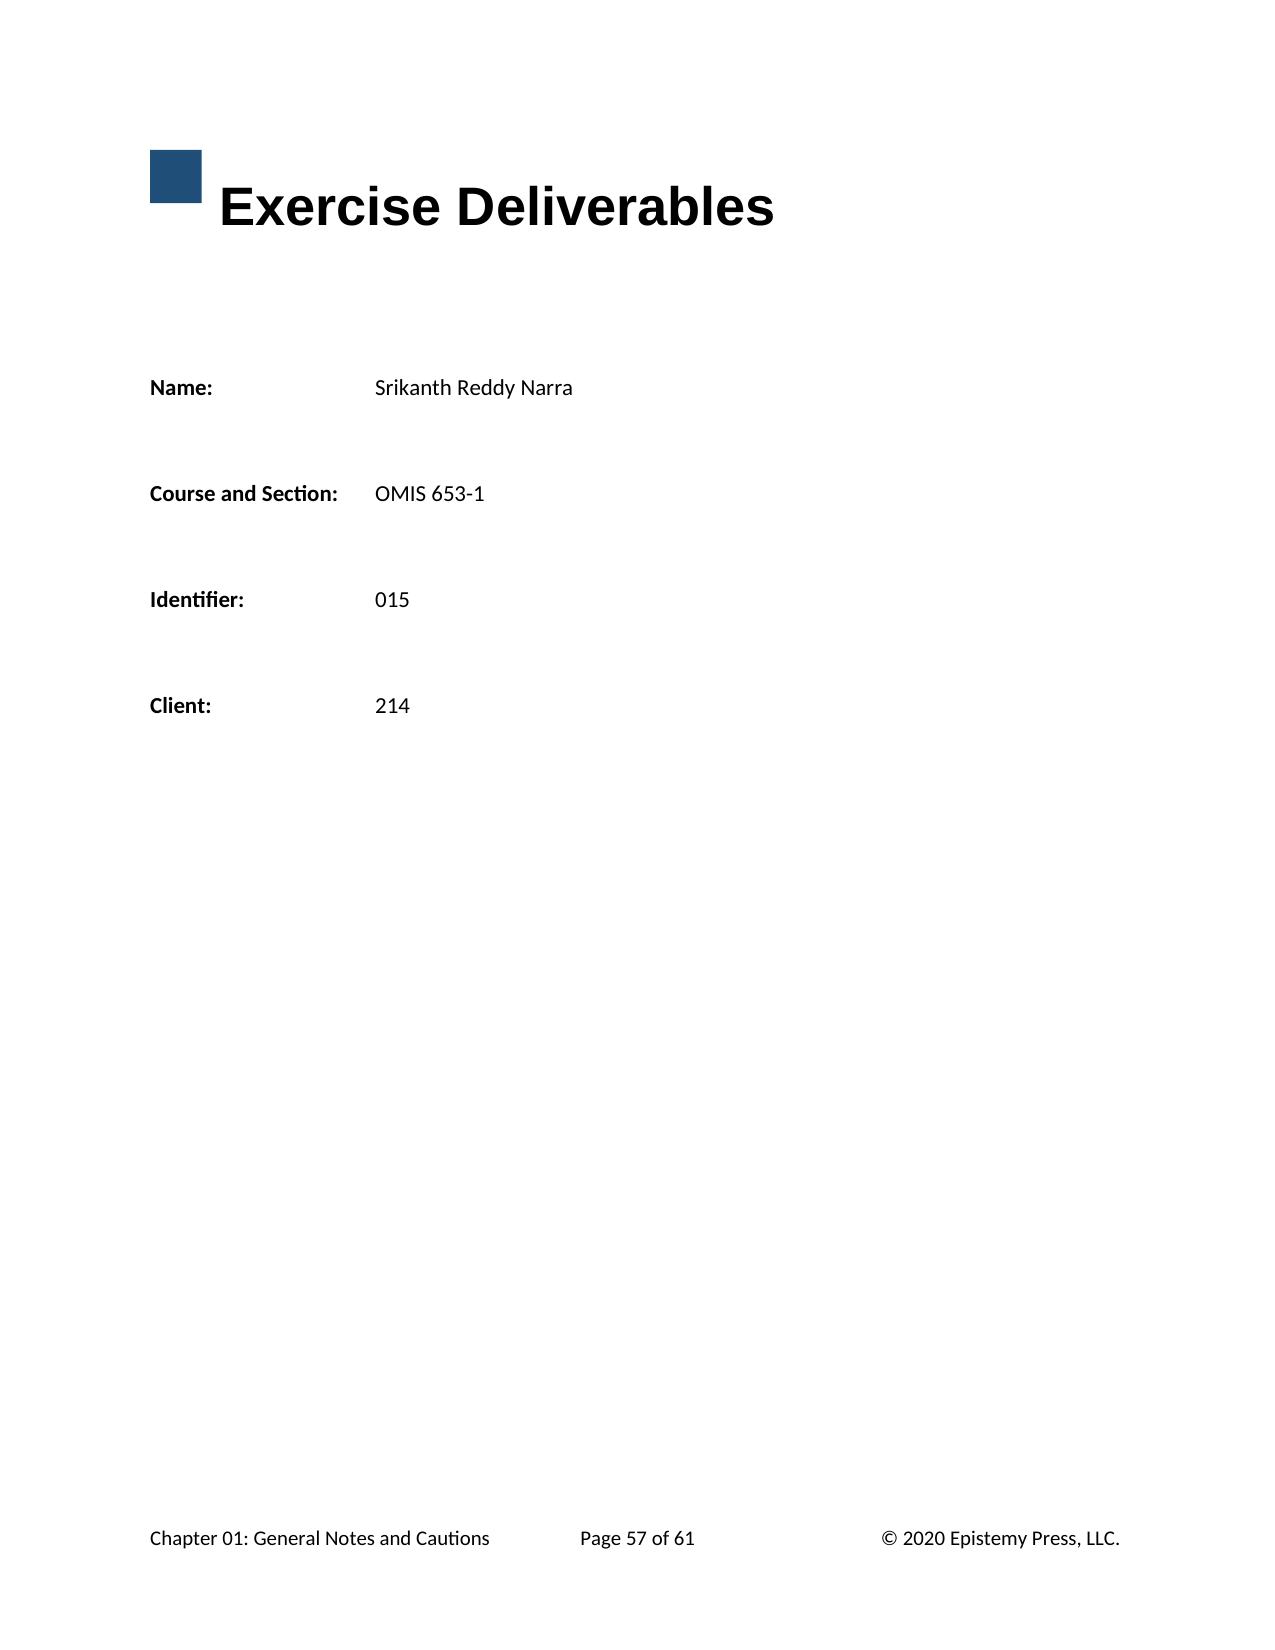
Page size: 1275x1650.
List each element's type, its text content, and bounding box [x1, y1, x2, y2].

text Identifier: 015 [150, 586, 1125, 613]
text Course and Section: OMIS 653-1 [150, 479, 1125, 507]
text Client: 214 [150, 692, 1125, 719]
text Name: Srikanth Reddy Narra [150, 373, 1125, 401]
text Exercise Deliverables [150, 175, 1125, 237]
